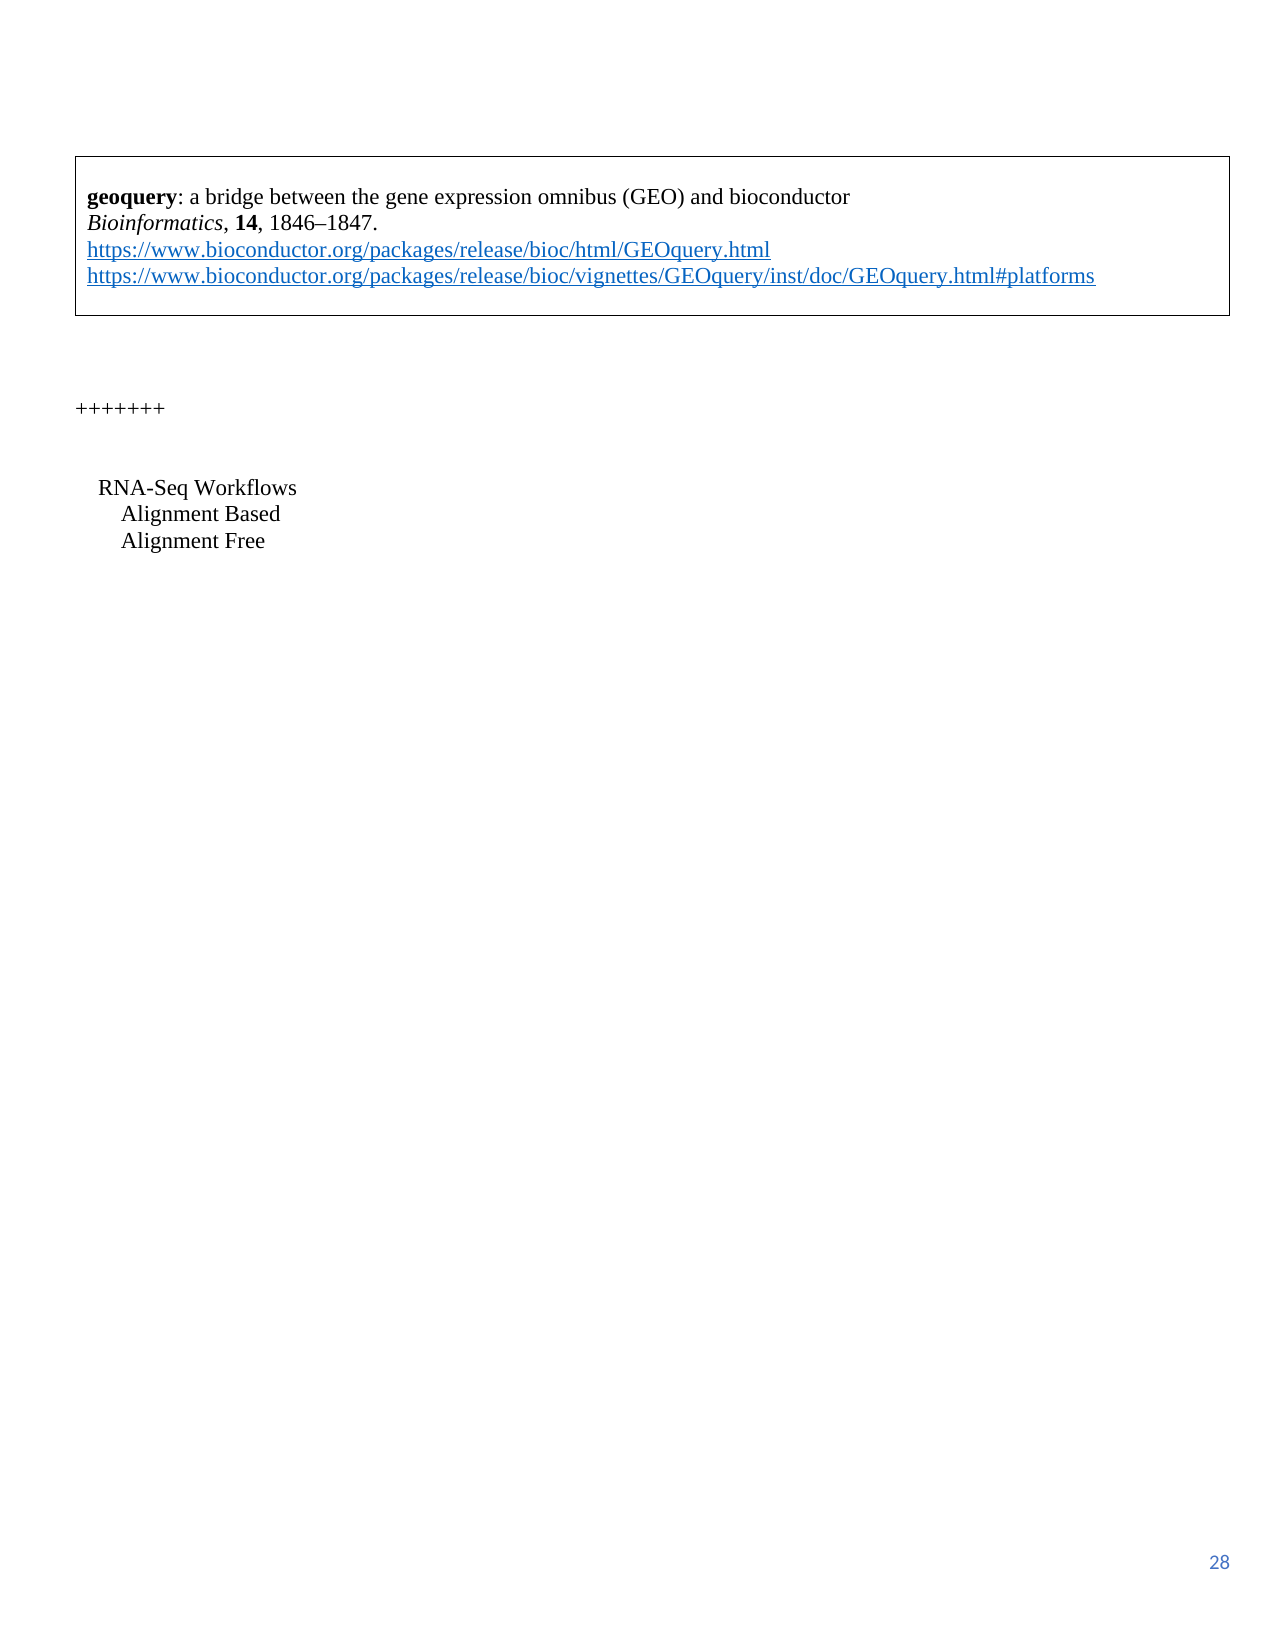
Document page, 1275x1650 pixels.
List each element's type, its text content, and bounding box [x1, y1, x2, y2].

text RNA-Seq Workflows [75, 474, 1230, 500]
text Alignment Free [75, 527, 1230, 553]
text +++++++ [75, 395, 1230, 421]
text Alignment Based [75, 500, 1230, 527]
table_header geoquery: a bridge between the gene expression omnibus (GEO) and bioconductor Bioinformatics, 14, 1846–1847. https://www.bioconductor.org/packages/release/bioc/html/GEOquery.html https://www.bioconductor.org/packages/release/bioc/vignettes/GEOquery/inst/doc/GEOquery.html#platforms [76, 157, 1229, 315]
